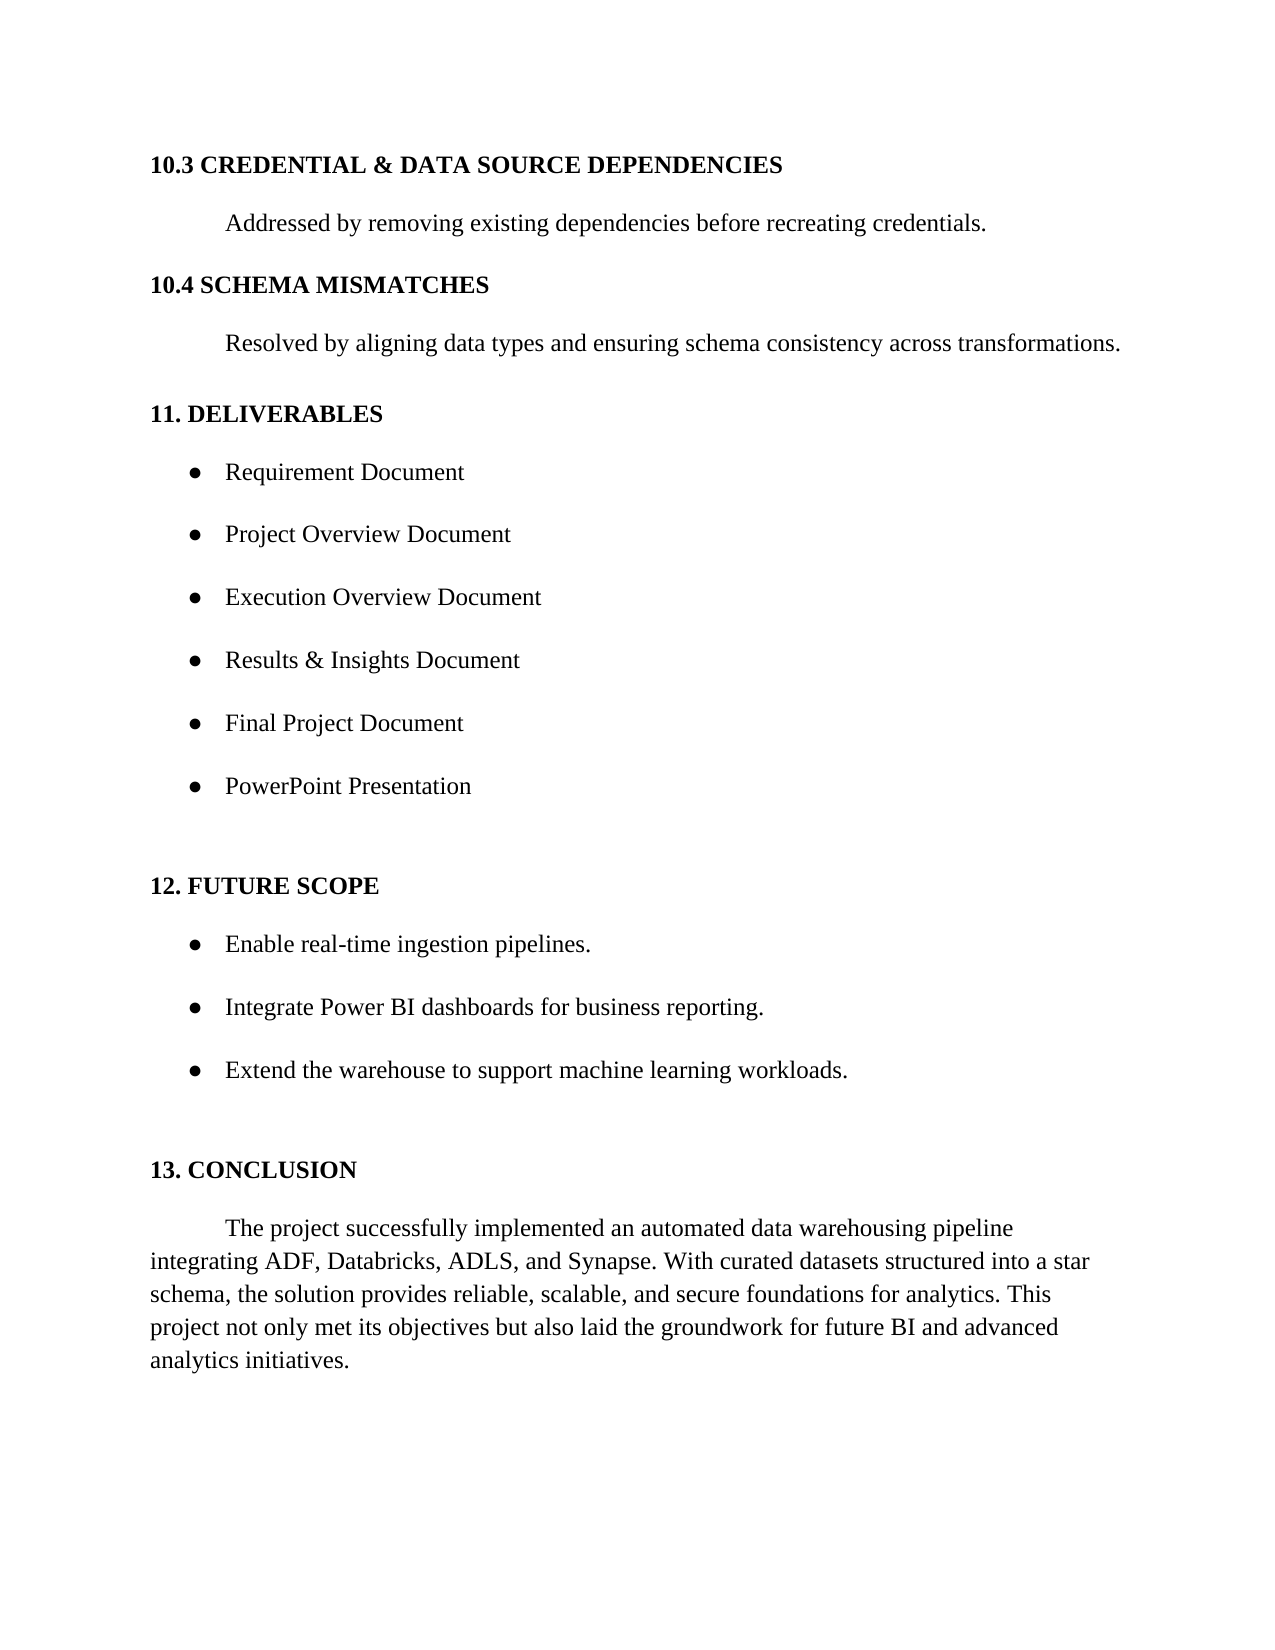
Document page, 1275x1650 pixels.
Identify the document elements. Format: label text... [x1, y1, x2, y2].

list Requirement Document [187, 457, 1125, 516]
subtitle 10.4 SCHEMA MISMATCHES [150, 270, 1125, 299]
list PowerPoint Presentation [187, 771, 1125, 830]
text Addressed by removing existing dependencies before recreating credentials. [150, 208, 1125, 237]
list Extend the warehouse to support machine learning workloads. [187, 1055, 1125, 1114]
subtitle 11. DELIVERABLES [150, 399, 1125, 427]
subtitle 13. CONCLUSION [150, 1155, 1125, 1184]
text Resolved by aligning data types and ensuring schema consistency across transformations. [150, 328, 1125, 357]
text The project successfully implemented an automated data warehousing pipeline integrating ADF, Databricks, ADLS, and Synapse. With curated datasets structured into a star schema, the solution provides reliable, scalable, and secure foundations for analytics. This project not only met its objectives but also laid the groundwork for future BI and advanced analytics initiatives. [150, 1213, 1125, 1374]
list Enable real-time ingestion pipelines. [187, 929, 1125, 988]
list Execution Overview Document [187, 582, 1125, 641]
subtitle 12. FUTURE SCOPE [150, 871, 1125, 900]
subtitle 10.3 CREDENTIAL & DATA SOURCE DEPENDENCIES [150, 150, 1125, 179]
list Final Project Document [187, 708, 1125, 767]
list Project Overview Document [187, 519, 1125, 578]
list Results & Insights Document [187, 645, 1125, 704]
list Integrate Power BI dashboards for business reporting. [187, 992, 1125, 1051]
